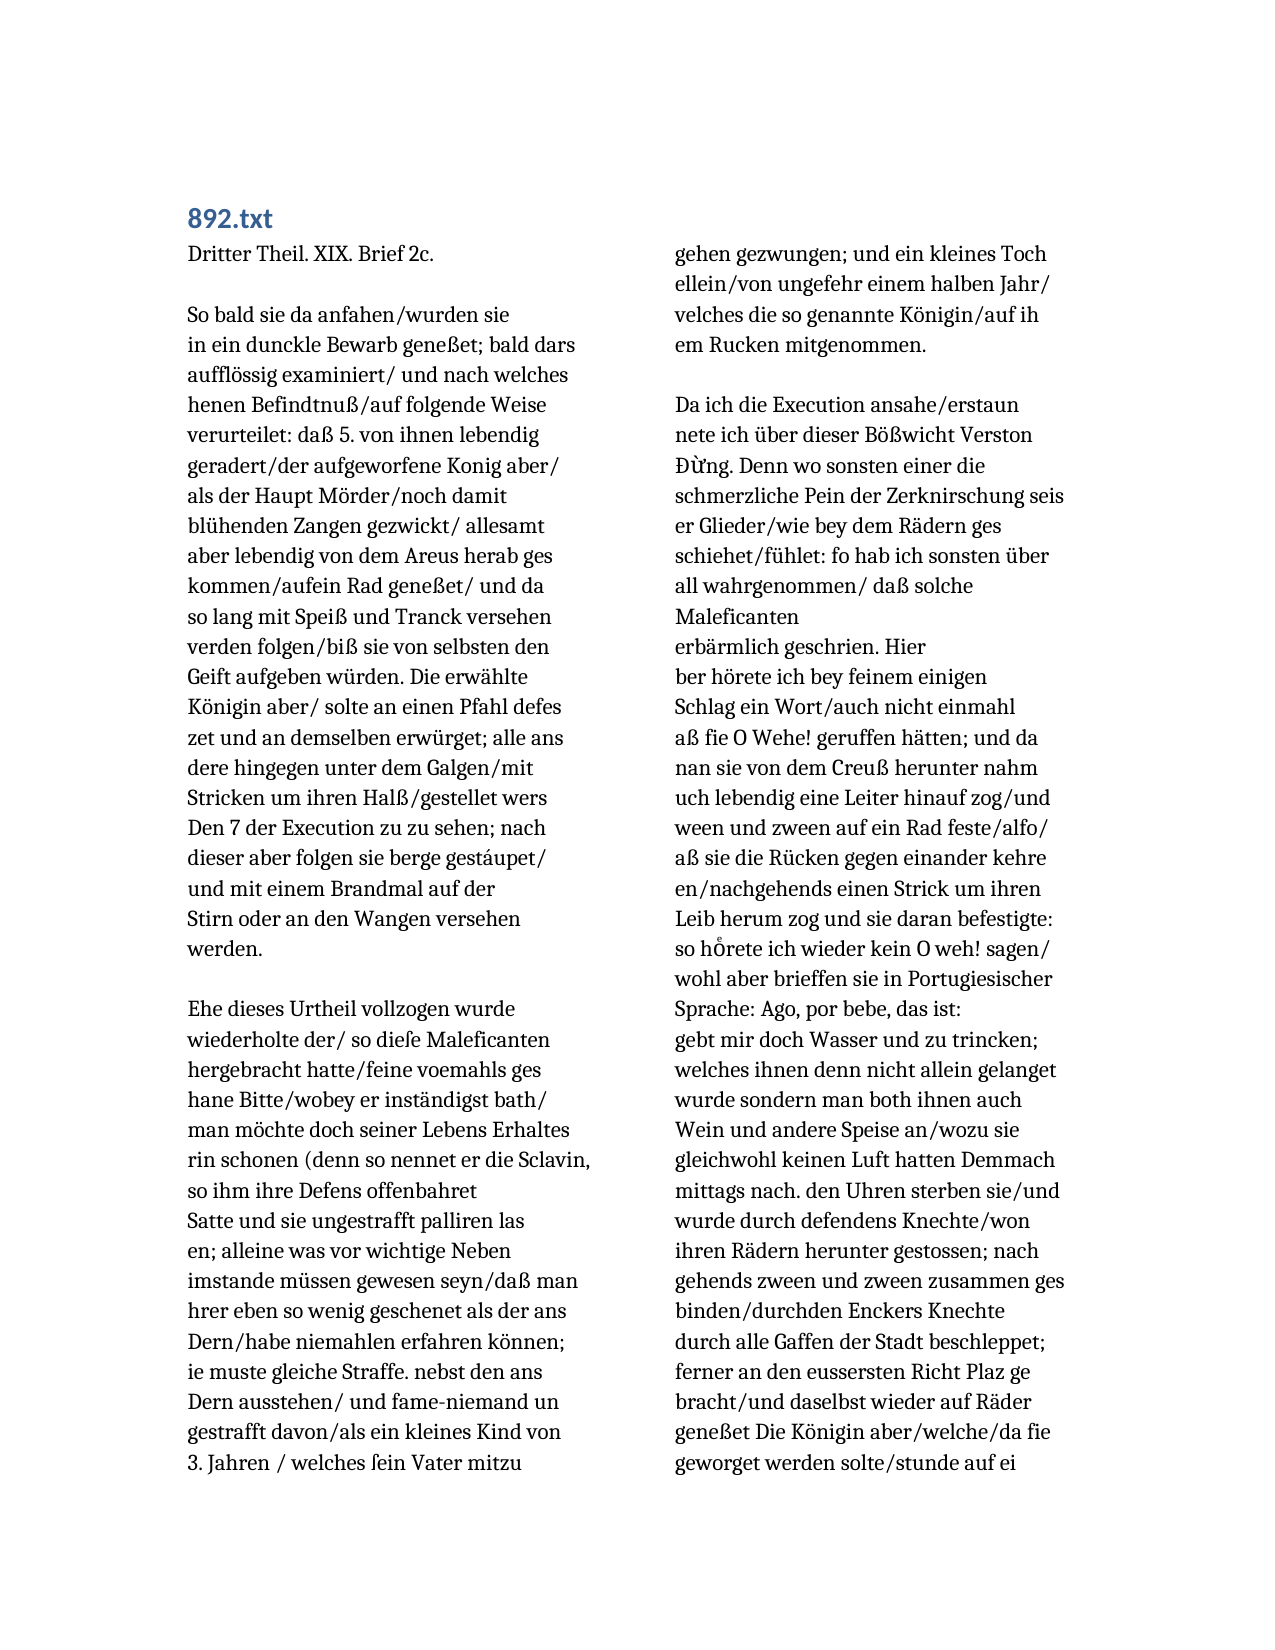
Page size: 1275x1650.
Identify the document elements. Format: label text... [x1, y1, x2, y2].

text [187, 241, 600, 1476]
subtitle 892.txt [187, 200, 600, 236]
